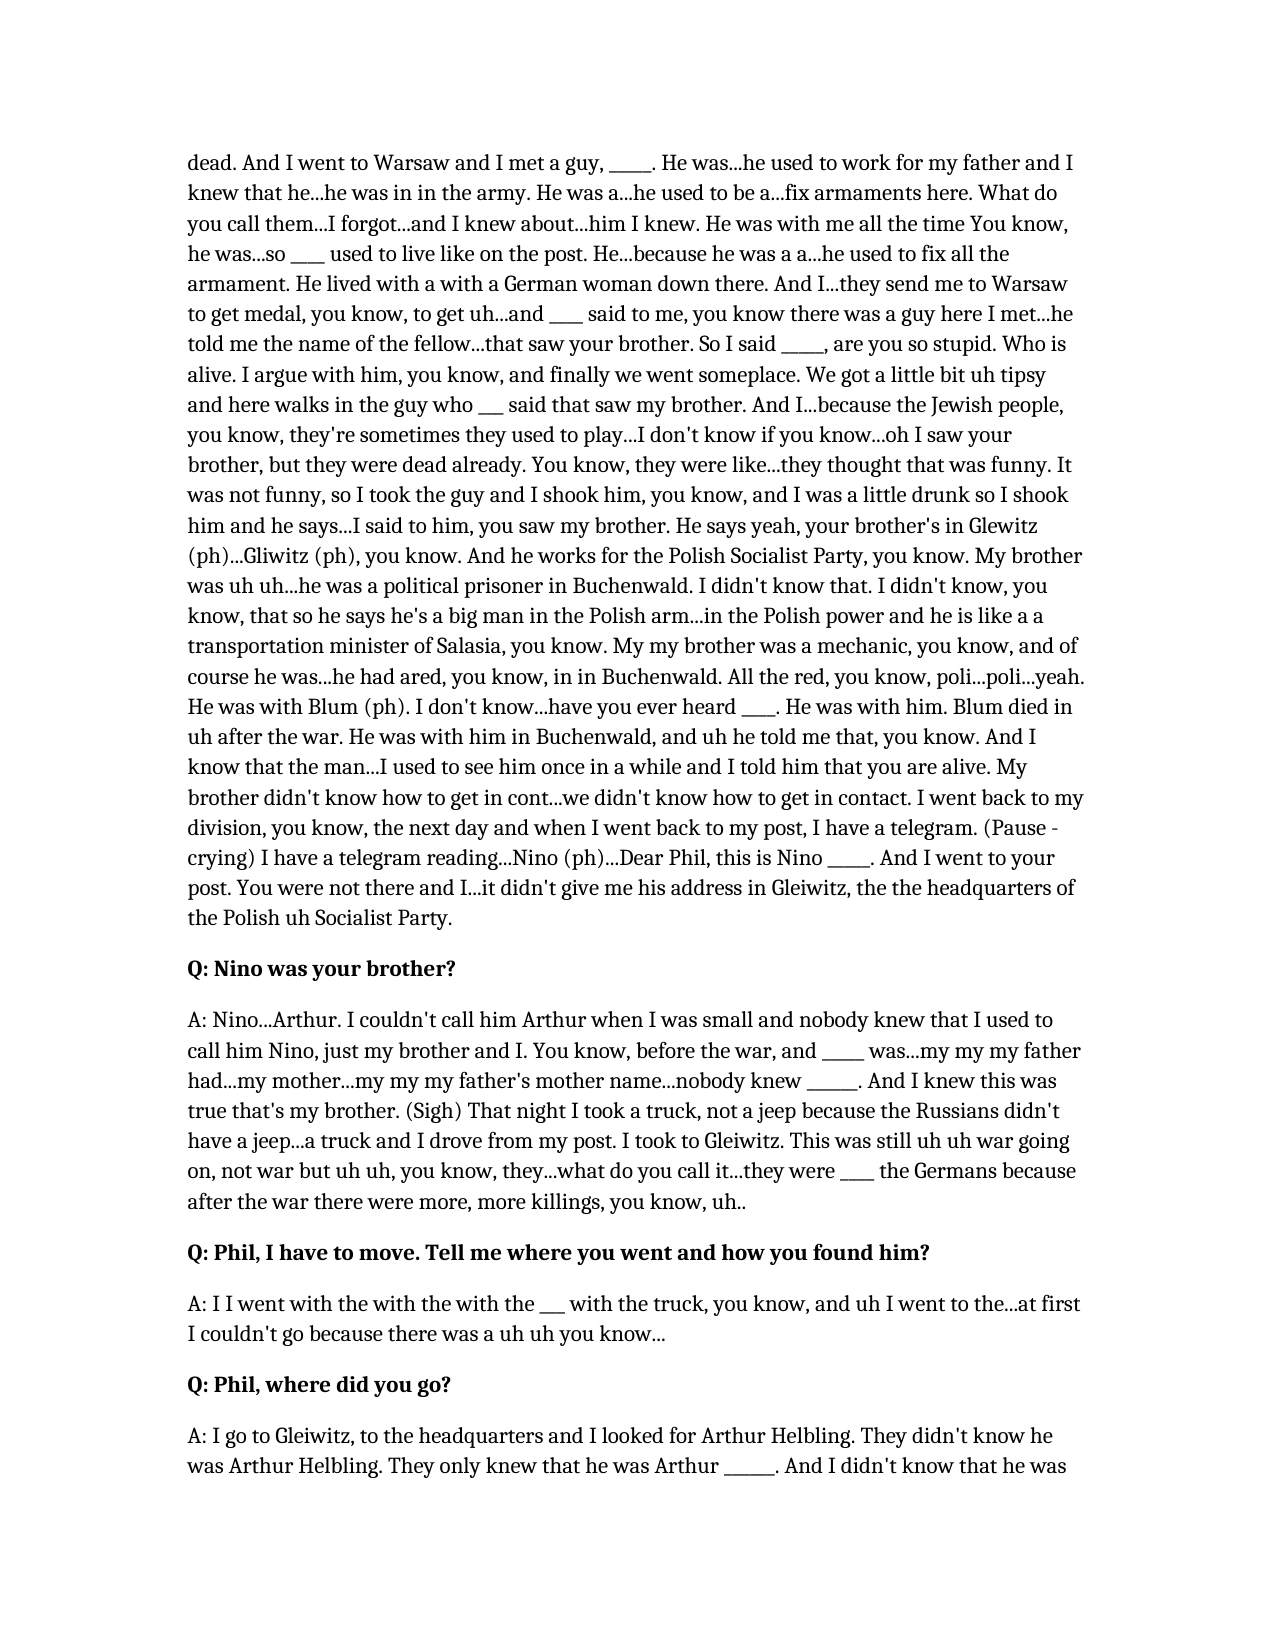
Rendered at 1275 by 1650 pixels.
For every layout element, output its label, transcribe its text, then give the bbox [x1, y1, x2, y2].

text Q: Nino was your brother? [187, 956, 1087, 983]
text A: I I went with the with the with the ___ with the truck, you know, and uh I went to the...at first I couldn't go because there was a uh uh you know... [187, 1291, 1087, 1347]
text Q: Phil, where did you go? [187, 1372, 1087, 1398]
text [187, 150, 1087, 932]
text Q: Phil, I have to move. Tell me where you went and how you found him? [187, 1239, 1087, 1266]
text A: Nino...Arthur. I couldn't call him Arthur when I was small and nobody knew that I used to call him Nino, just my brother and I. You know, before the war, and _____ was...my my my father had...my mother...my my my father's mother name...nobody knew ______. And I knew this was true that's my brother. (Sigh) That night I took a truck, not a jeep because the Russians didn't have a jeep...a truck and I drove from my post. I took to Gleiwitz. This was still uh uh war going on, not war but uh uh, you know, they...what do you call it...they were ____ the Germans because after the war there were more, more killings, you know, uh.. [187, 1007, 1087, 1215]
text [187, 1423, 1087, 1479]
